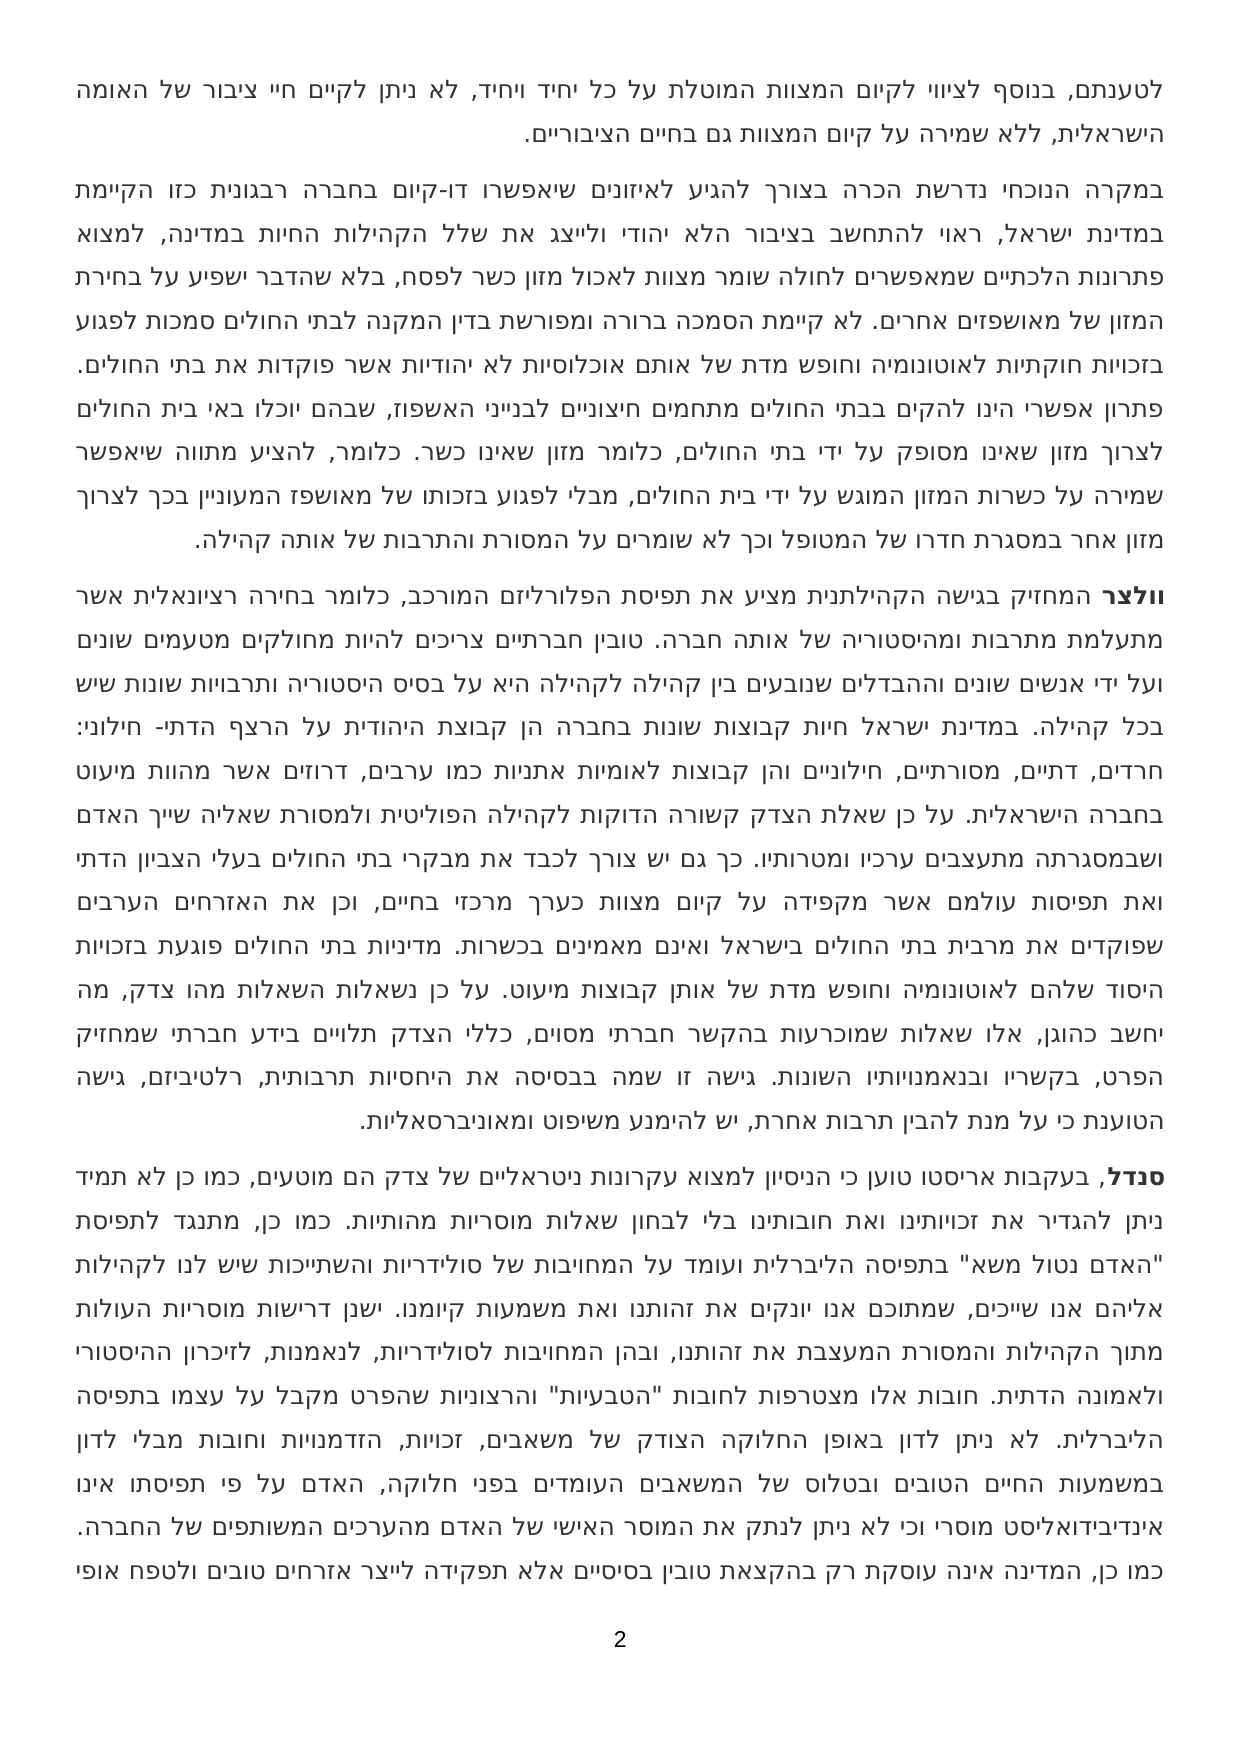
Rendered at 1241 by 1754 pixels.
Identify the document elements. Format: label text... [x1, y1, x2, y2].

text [75, 1162, 1165, 1585]
text וולצר המחזיק בגישה הקהילתנית מציע את תפיסת הפלורליזם המורכב, כלומר בחירה רציונאלית אשר מתעלמת מתרבות ומהיסטוריה של אותה חברה. טובין חברתיים צריכים להיות מחולקים מטעמים שונים ועל ידי אנשים שונים וההבדלים שנובעים בין קהילה לקהילה היא על בסיס היסטוריה ותרבויות שונות שיש בכל קהילה. במדינת ישראל חיות קבוצות שונות בחברה הן קבוצת היהודית על הרצף הדתי- חילוני: חרדים, דתיים, מסורתיים, חילוניים והן קבוצות לאומיות אתניות כמו ערבים, דרוזים אשר מהוות מיעוט בחברה הישראלית. על כן שאלת הצדק קשורה הדוקות לקהילה הפוליטית ולמסורת שאליה שייך האדם ושבמסגרתה מתעצבים ערכיו ומטרותיו. כך גם יש צורך לכבד את מבקרי בתי החולים בעלי הצביון הדתי ואת תפיסות עולמם אשר מקפידה על קיום מצוות כערך מרכזי בחיים, וכן את האזרחים הערבים שפוקדים את מרבית בתי החולים בישראל ואינם מאמינים בכשרות. מדיניות בתי החולים פוגעת בזכויות היסוד שלהם לאוטונומיה וחופש מדת של אותן קבוצות מיעוט. על כן נשאלות השאלות מהו צדק, מה יחשב כהוגן, אלו שאלות שמוכרעות בהקשר חברתי מסוים, כללי הצדק תלויים בידע חברתי שמחזיק הפרט, בקשריו ובנאמנויותיו השונות. גישה זו שמה בבסיסה את היחסיות תרבותית, רלטיביזם, גישה הטוענת כי על מנת להבין תרבות אחרת, יש להימנע משיפוט ומאוניברסאליות. [75, 581, 1165, 1135]
text במקרה הנוכחי נדרשת הכרה בצורך להגיע לאיזונים שיאפשרו דו-קיום בחברה רבגונית כזו הקיימת במדינת ישראל, ראוי להתחשב בציבור הלא יהודי ולייצג את שלל הקהילות החיות במדינה, למצוא פתרונות הלכתיים שמאפשרים לחולה שומר מצוות לאכול מזון כשר לפסח, בלא שהדבר ישפיע על בחירת המזון של מאושפזים אחרים. לא קיימת הסמכה ברורה ומפורשת בדין המקנה לבתי החולים סמכות לפגוע בזכויות חוקתיות לאוטונומיה וחופש מדת של אותם אוכלוסיות לא יהודיות אשר פוקדות את בתי החולים. פתרון אפשרי הינו להקים בבתי החולים מתחמים חיצוניים לבנייני האשפוז, שבהם יוכלו באי בית החולים לצרוך מזון שאינו מסופק על ידי בתי החולים, כלומר מזון שאינו כשר. כלומר, להציע מתווה שיאפשר שמירה על כשרות המזון המוגש על ידי בית החולים, מבלי לפגוע בזכותו של מאושפז המעוניין בכך לצרוך מזון אחר במסגרת חדרו של המטופל וכך לא שומרים על המסורת והתרבות של אותה קהילה. [75, 175, 1165, 554]
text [75, 75, 1165, 148]
